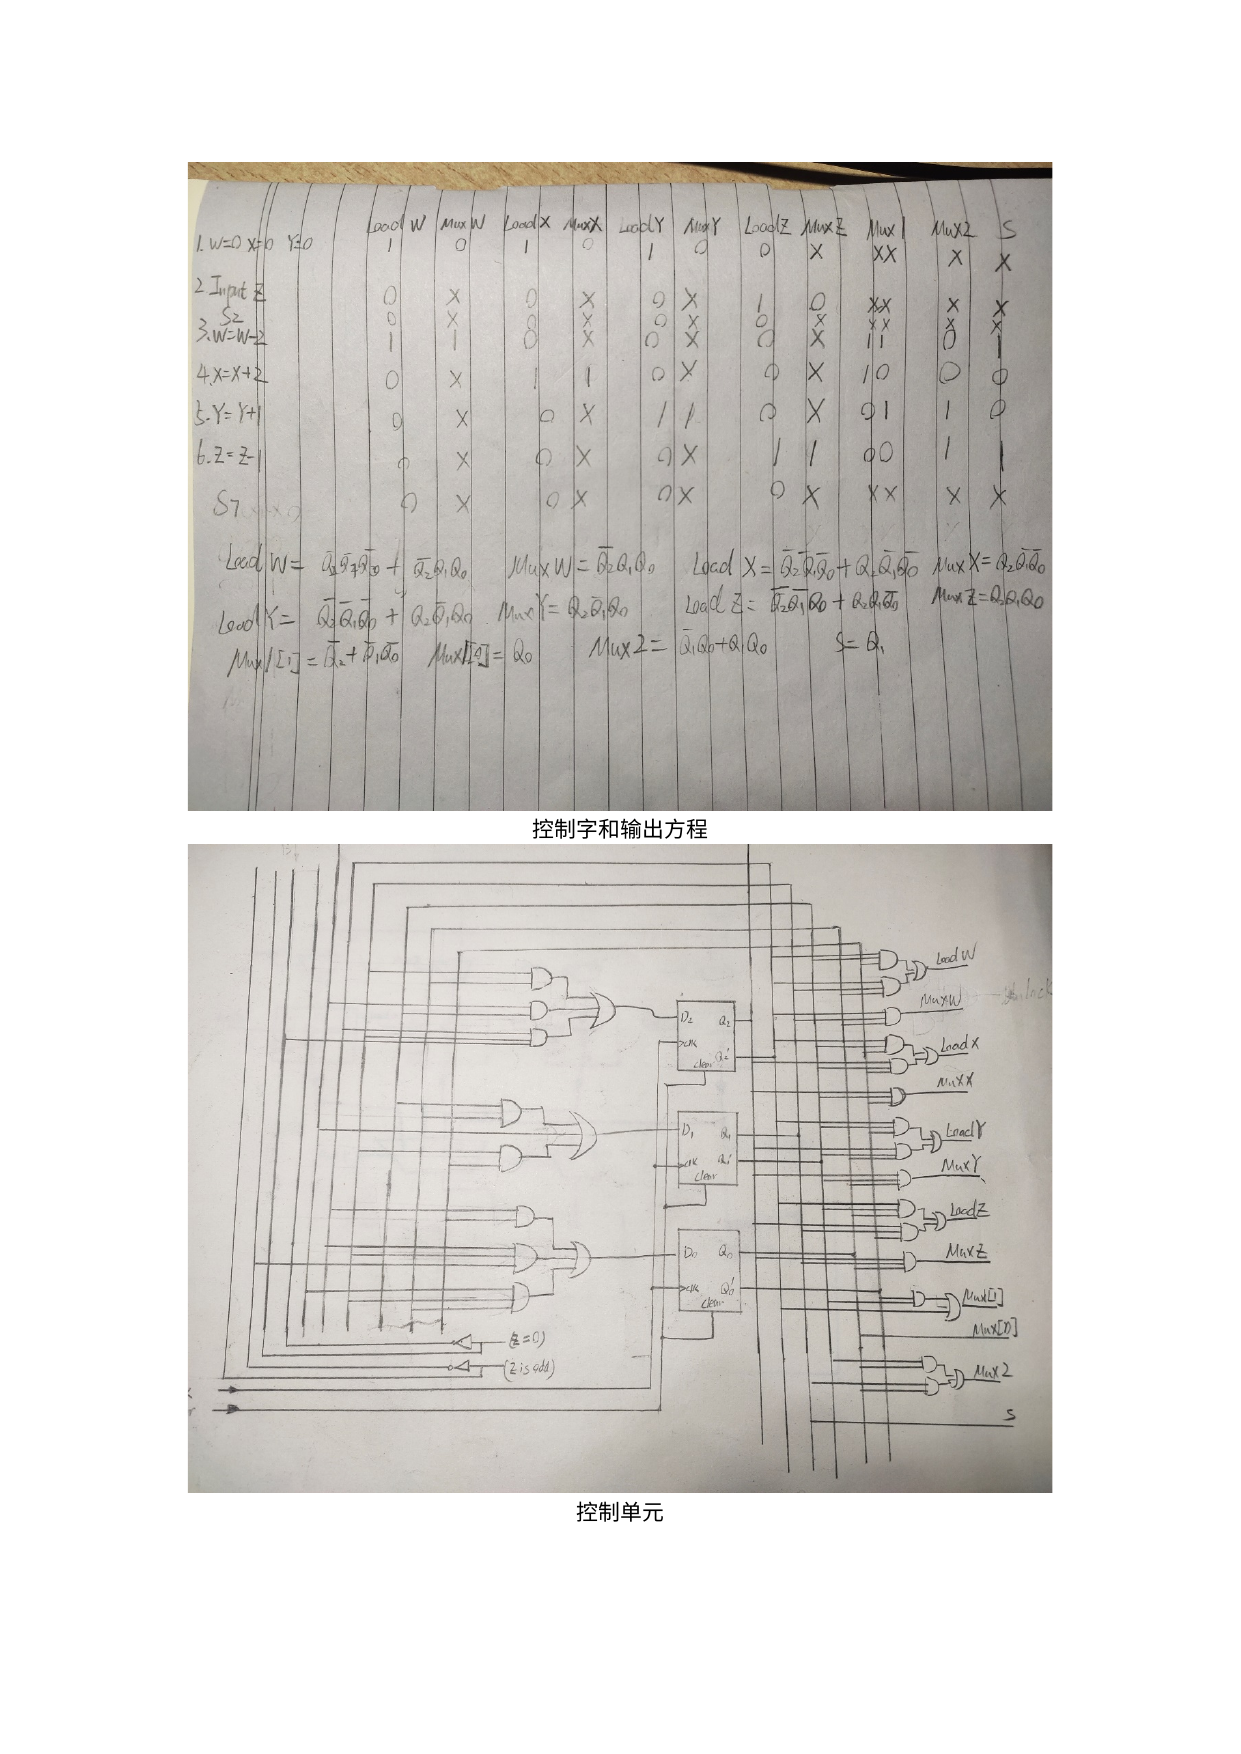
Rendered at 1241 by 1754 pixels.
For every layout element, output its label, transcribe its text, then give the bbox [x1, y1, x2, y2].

picture [187, 162, 1053, 811]
text 控制单元 [187, 1494, 1053, 1527]
picture [187, 844, 1053, 1493]
text 控制字和输出方程 [187, 812, 1053, 844]
